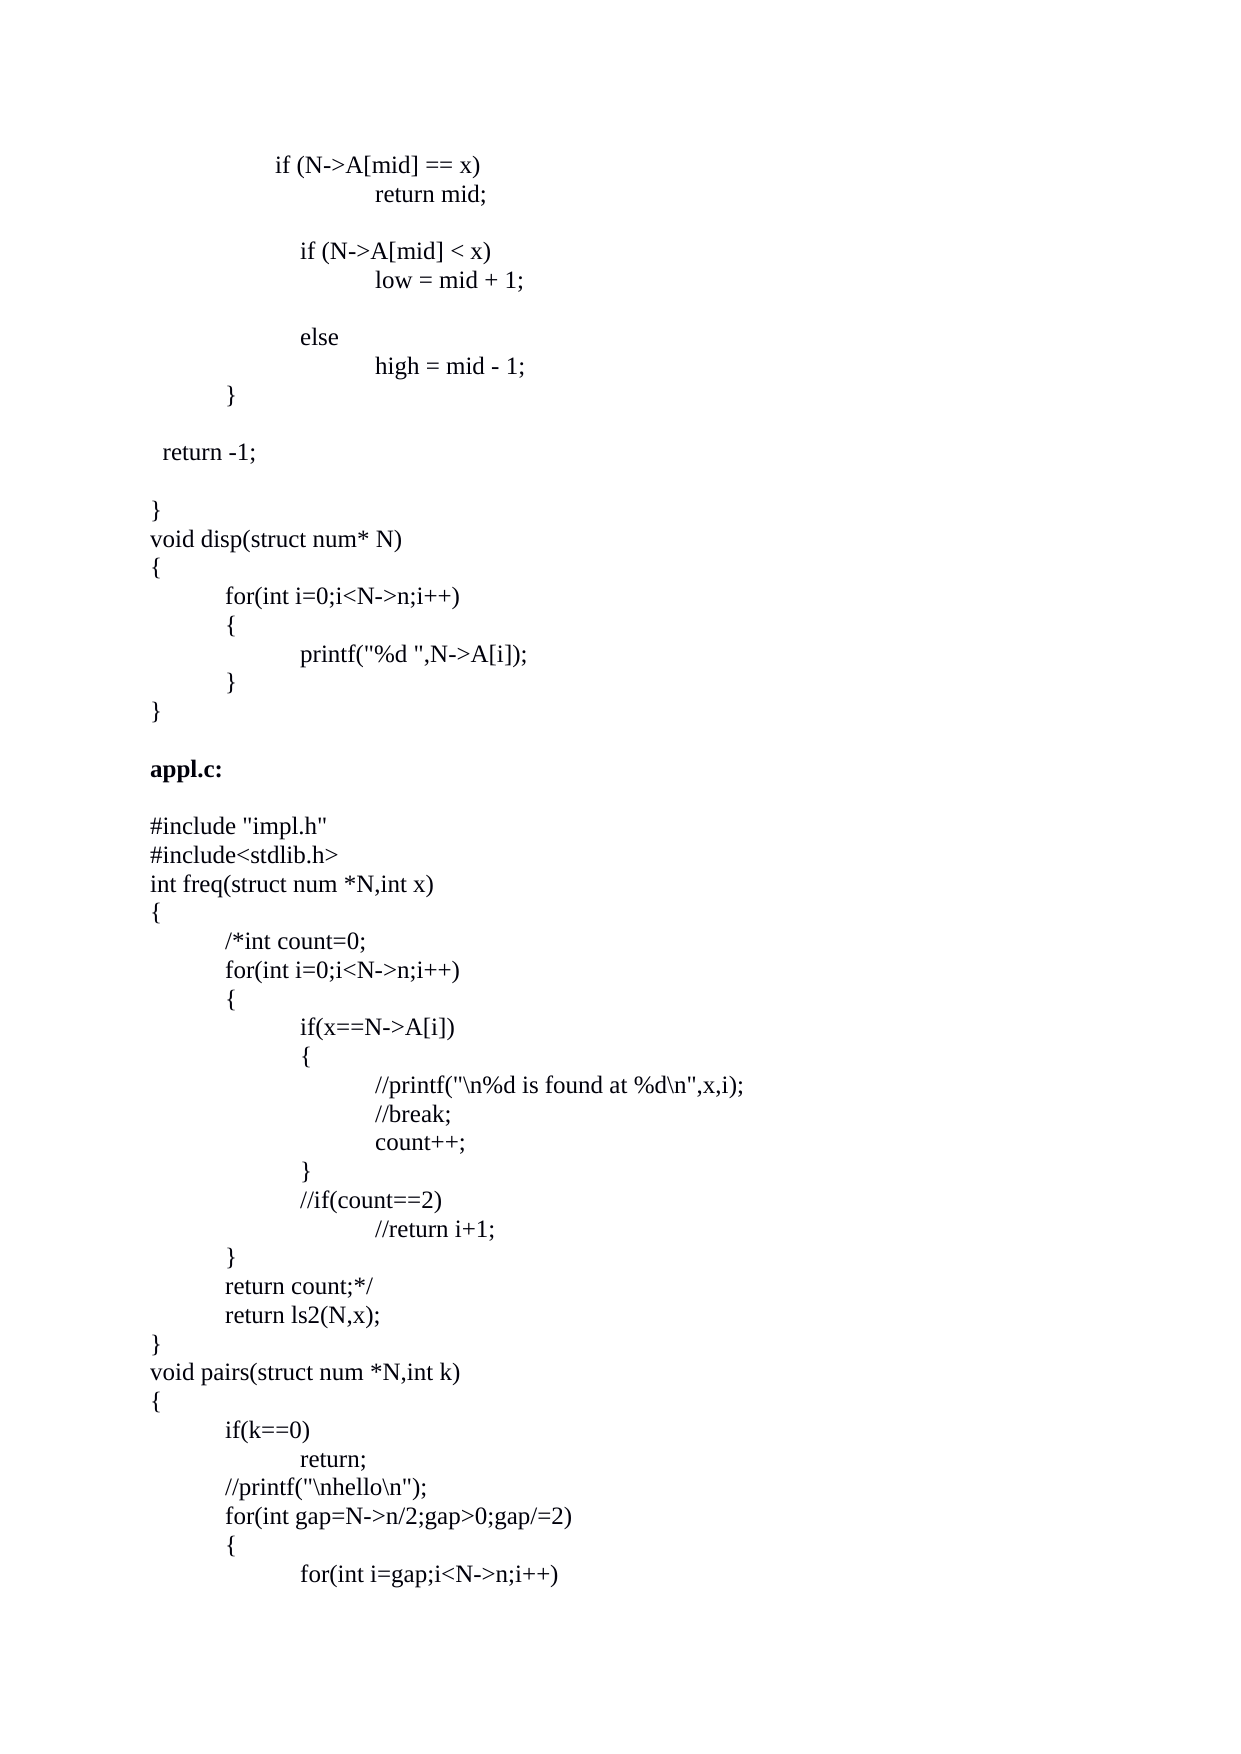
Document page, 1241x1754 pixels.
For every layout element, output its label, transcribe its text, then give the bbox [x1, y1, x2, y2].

text } [150, 1329, 1090, 1357]
text #include "impl.h" [150, 811, 1090, 840]
text else [150, 322, 1090, 351]
text //printf("\n%d is found at %d\n",x,i); [150, 1070, 1090, 1099]
text } [150, 1242, 1090, 1271]
text { [150, 984, 1090, 1012]
text if(k==0) [150, 1415, 1090, 1444]
text printf("%d ",N->A[i]); [150, 639, 1090, 667]
text appl.c: [150, 754, 1090, 782]
text //break; [150, 1099, 1090, 1127]
text } [150, 696, 1090, 725]
text low = mid + 1; [150, 265, 1090, 294]
text } [150, 380, 1090, 409]
text if(x==N->A[i]) [150, 1012, 1090, 1041]
text } [150, 667, 1090, 696]
text #include<stdlib.h> [150, 840, 1090, 869]
text high = mid - 1; [150, 351, 1090, 380]
text { [150, 1041, 1090, 1070]
text { [150, 1530, 1090, 1559]
text void disp(struct num* N) [150, 524, 1090, 552]
text return count;*/ [150, 1271, 1090, 1300]
text for(int i=0;i<N->n;i++) [150, 581, 1090, 610]
text count++; [150, 1127, 1090, 1156]
text int freq(struct num *N,int x) [150, 869, 1090, 897]
text //printf("\nhello\n"); [150, 1472, 1090, 1501]
text //return i+1; [150, 1214, 1090, 1242]
text { [150, 552, 1090, 581]
text return mid; [150, 179, 1090, 207]
text if (N->A[mid] < x) [150, 236, 1090, 265]
text } [150, 495, 1090, 524]
text { [150, 1386, 1090, 1415]
text { [150, 897, 1090, 926]
text for(int i=gap;i<N->n;i++) [150, 1559, 1090, 1587]
text return -1; [150, 437, 1090, 466]
text return ls2(N,x); [150, 1300, 1090, 1329]
text } [150, 1156, 1090, 1185]
text for(int gap=N->n/2;gap>0;gap/=2) [150, 1501, 1090, 1530]
text if (N->A[mid] == x) [150, 150, 1090, 179]
text void pairs(struct num *N,int k) [150, 1357, 1090, 1386]
text //if(count==2) [150, 1185, 1090, 1214]
text return; [150, 1444, 1090, 1472]
text /*int count=0; [150, 926, 1090, 955]
text for(int i=0;i<N->n;i++) [150, 955, 1090, 984]
text { [150, 610, 1090, 639]
